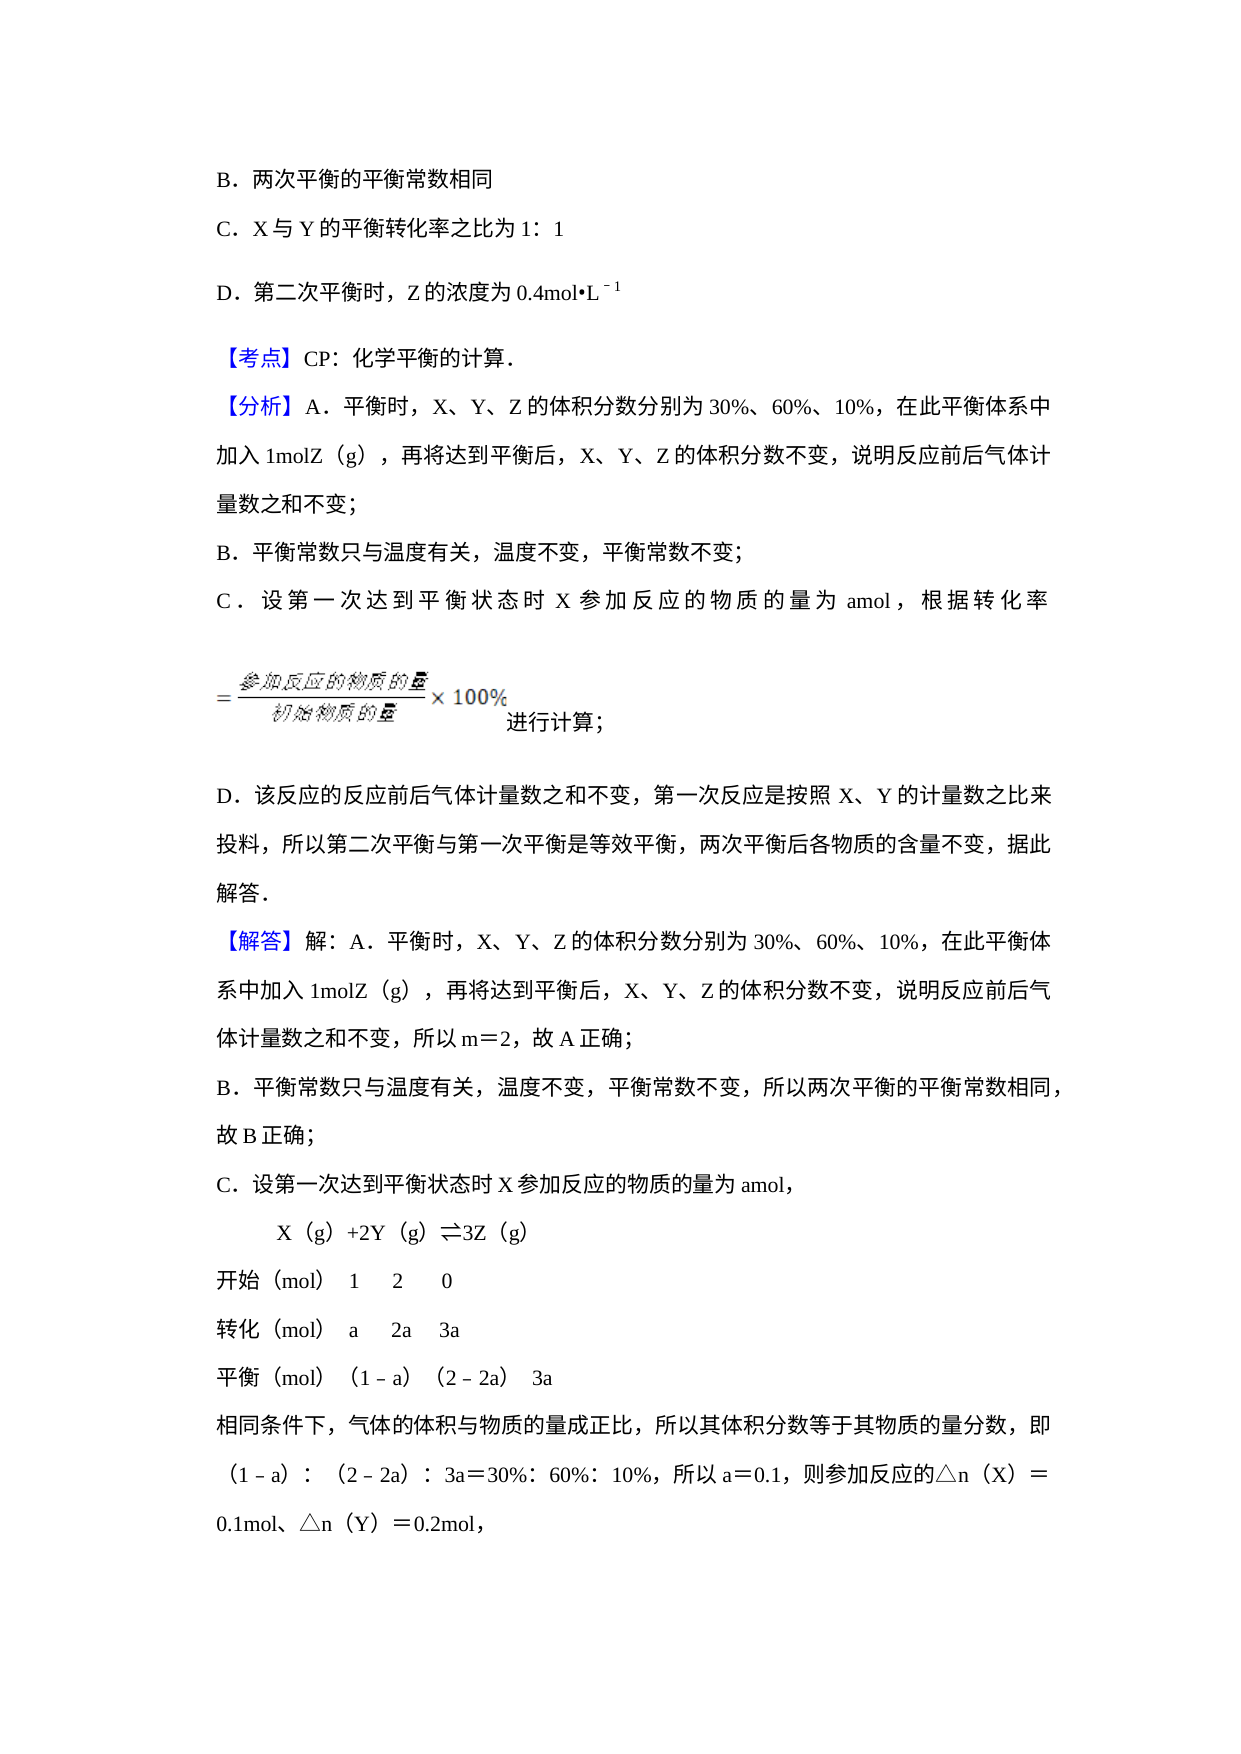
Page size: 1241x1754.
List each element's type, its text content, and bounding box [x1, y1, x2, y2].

text 转化（mol） a 2a 3a [216, 1311, 1053, 1344]
text C．设第一次达到平衡状态时X参加反应的物质的量为amol， [216, 1166, 1053, 1199]
text B．两次平衡的平衡常数相同 [187, 162, 1053, 194]
text 【解答】解：A．平衡时，X、Y、Z的体积分数分别为30%、60%、10%，在此平衡体系中加入1molZ（g），再将达到平衡后，X、Y、Z的体积分数不变，说明反应前后气体计量数之和不变，所以m＝2，故A正确； [216, 923, 1053, 1053]
text C．设第一次达到平衡状态时X参加反应的物质的量为amol，根据转化率进行计算； [216, 583, 1053, 762]
text 相同条件下，气体的体积与物质的量成正比，所以其体积分数等于其物质的量分数，即（1﹣a）：（2﹣2a）：3a＝30%：60%：10%，所以a＝0.1，则参加反应的△n（X）＝0.1mol、△n（Y）＝0.2mol， [216, 1408, 1053, 1538]
text B．平衡常数只与温度有关，温度不变，平衡常数不变； [216, 535, 1053, 567]
text 【考点】CP：化学平衡的计算．菁优网版权所有 [216, 341, 1053, 373]
text 【分析】A．平衡时，X、Y、Z的体积分数分别为30%、60%、10%，在此平衡体系中加入1molZ（g），再将达到平衡后，X、Y、Z的体积分数不变，说明反应前后气体计量数之和不变； [216, 389, 1053, 519]
text B．平衡常数只与温度有关，温度不变，平衡常数不变，所以两次平衡的平衡常数相同，故B正确； [216, 1069, 1053, 1151]
picture [216, 664, 507, 730]
text X（g）+2Y（g）⇌3Z（g） [216, 1215, 1053, 1247]
text D．该反应的反应前后气体计量数之和不变，第一次反应是按照X、Y的计量数之比来投料，所以第二次平衡与第一次平衡是等效平衡，两次平衡后各物质的含量不变，据此解答． [216, 778, 1053, 908]
text 开始（mol） 1 2 0 [216, 1263, 1053, 1296]
text D．第二次平衡时，Z的浓度为0.4mol•L﹣1 [187, 259, 1053, 324]
text 平衡（mol）（1﹣a）（2﹣2a） 3a [216, 1360, 1053, 1392]
text C．X与Y的平衡转化率之比为1：1 [187, 210, 1053, 243]
